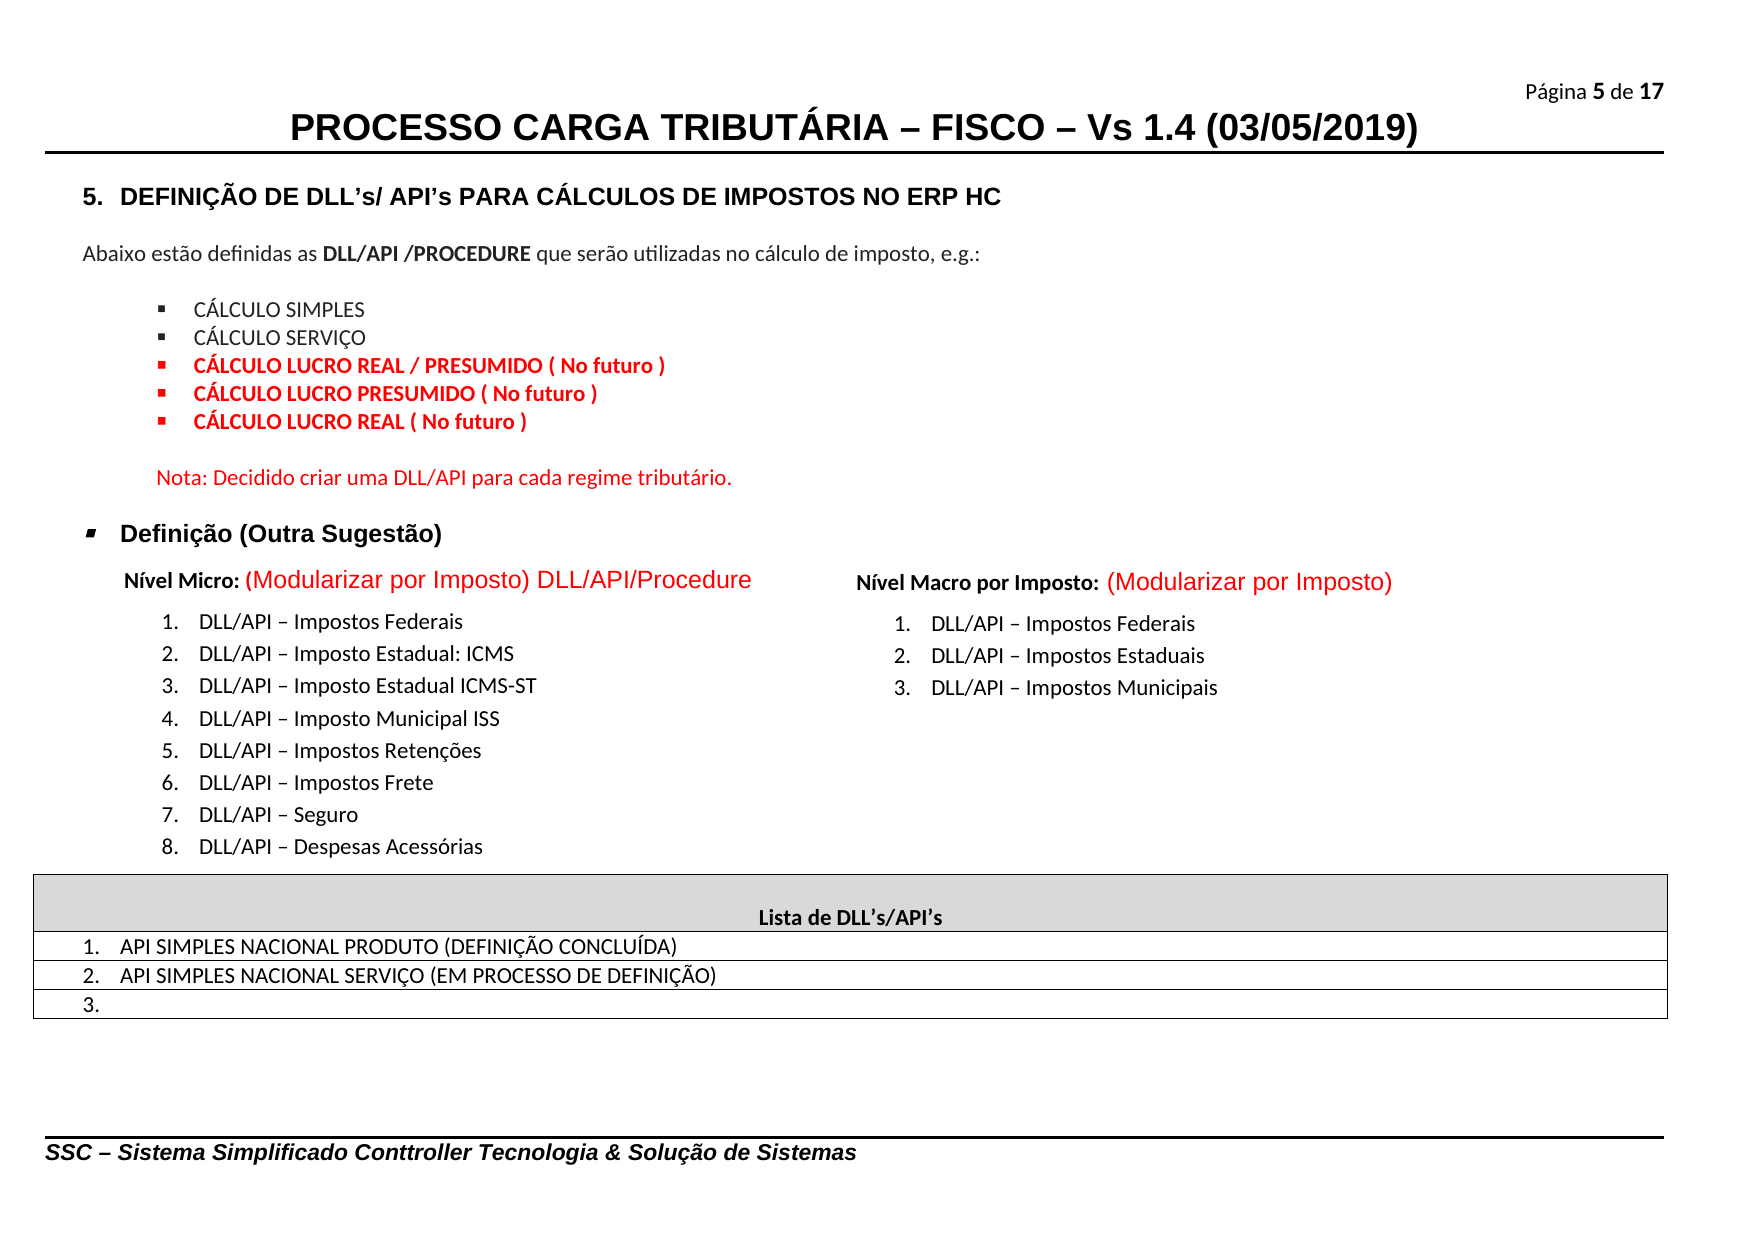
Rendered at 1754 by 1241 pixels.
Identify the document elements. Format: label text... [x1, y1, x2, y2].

table_header Lista de DLL’s/API’s [34, 875, 1667, 931]
list CÁLCULO LUCRO REAL ( No futuro ) [156, 407, 1664, 435]
list CÁLCULO SERVIÇO [156, 323, 1664, 351]
table_cell API SIMPLES NACIONAL SERVIÇO (EM PROCESSO DE DEFINIÇÃO) [34, 961, 1667, 989]
list Definição (Outra Sugestão) [82, 519, 1664, 548]
table_cell API SIMPLES NACIONAL PRODUTO (DEFINIÇÃO CONCLUÍDA) [34, 932, 1667, 960]
list CÁLCULO SIMPLES [156, 295, 1664, 323]
text Nota: Decidido criar uma DLL/API para cada regime tributário. [82, 463, 1664, 491]
list DEFINIÇÃO DE DLL’s/ API’s PARA CÁLCULOS DE IMPOSTOS NO ERP HC [82, 182, 1664, 211]
table_cell [34, 990, 1667, 1018]
list CÁLCULO LUCRO PRESUMIDO ( No futuro ) [156, 379, 1664, 407]
list CÁLCULO LUCRO REAL / PRESUMIDO ( No futuro ) [156, 351, 1664, 379]
text Abaixo estão definidas as DLL/API /PROCEDURE que serão utilizadas no cálculo de imposto, e.g.: [45, 239, 1664, 267]
